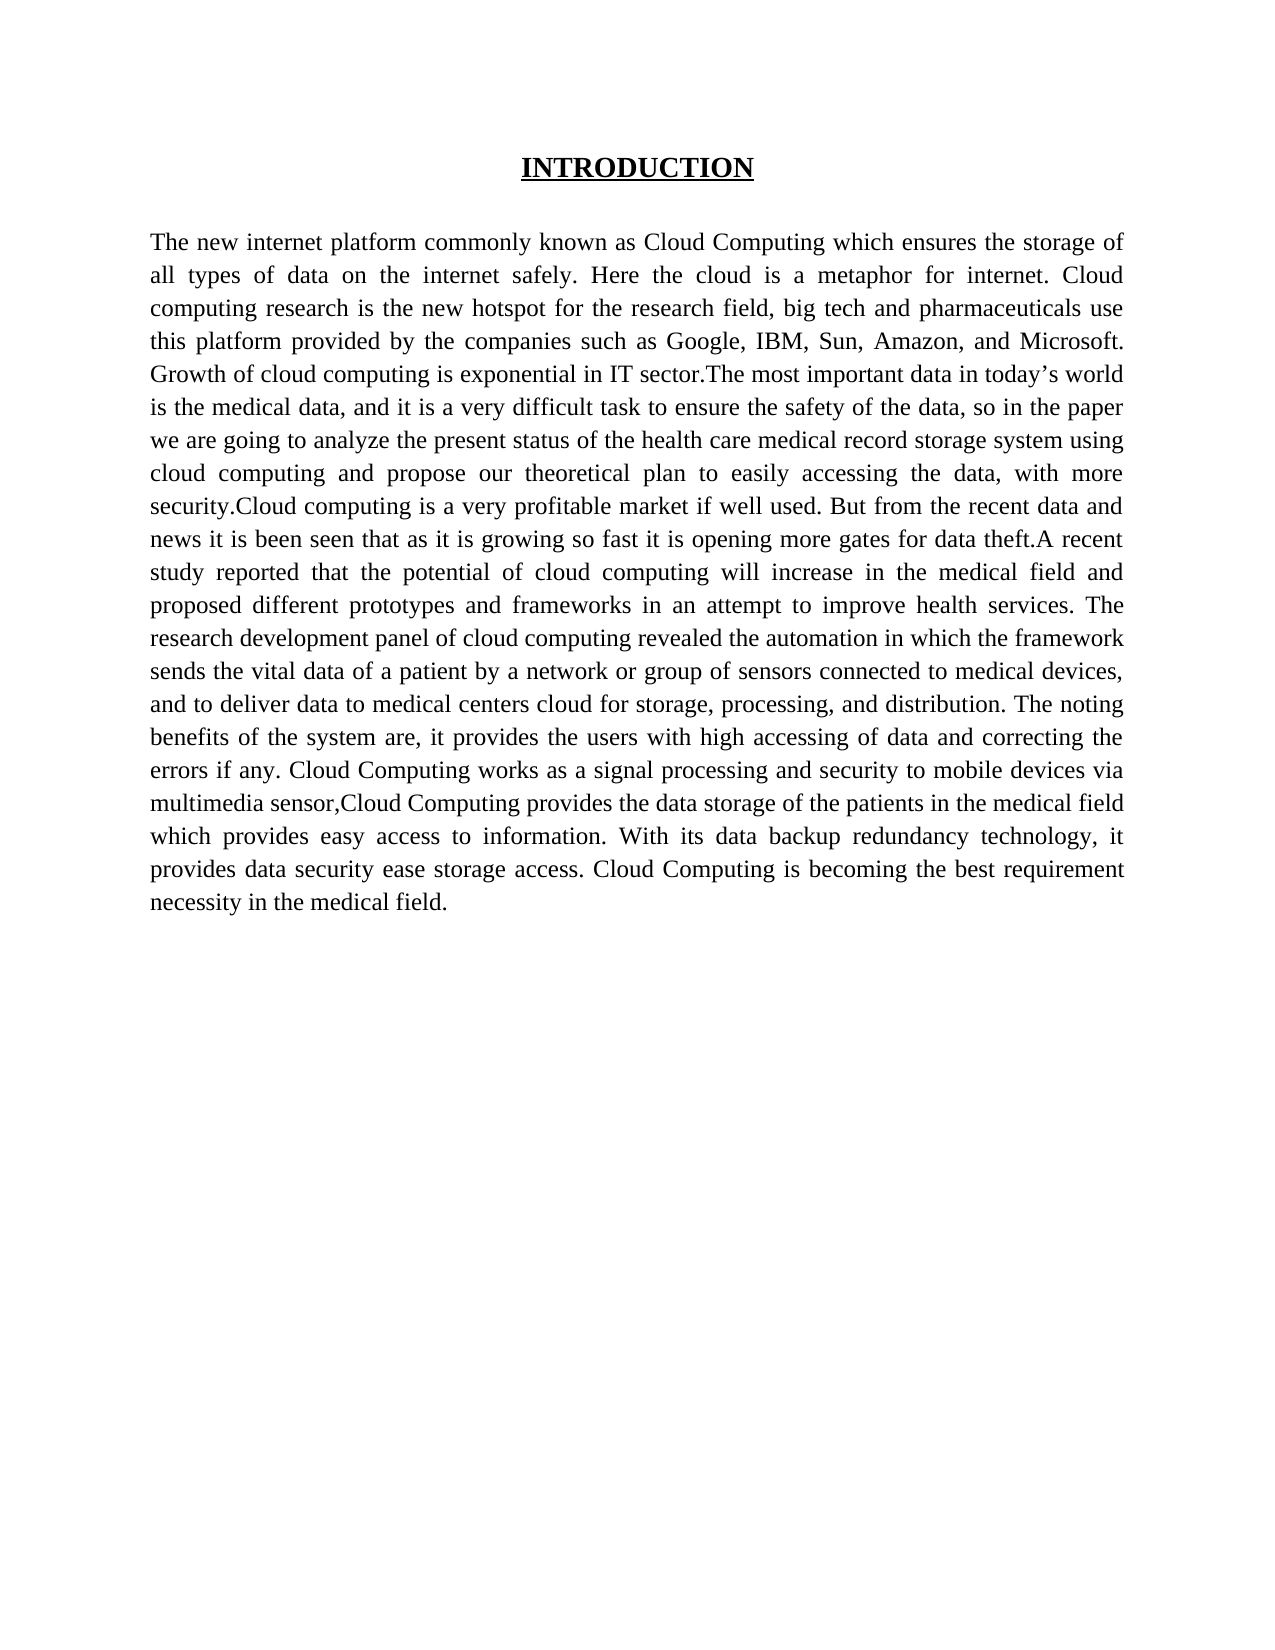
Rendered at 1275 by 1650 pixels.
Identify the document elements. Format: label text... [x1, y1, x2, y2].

text The new internet platform commonly known as Cloud Computing which ensures the storage of all types of data on the internet safely. Here the cloud is a metaphor for internet. Cloud computing research is the new hotspot for the research field, big tech and pharmaceuticals use this platform provided by the companies such as Google, IBM, Sun, Amazon, and Microsoft. Growth of cloud computing is exponential in IT sector.The most important data in today’s world is the medical data, and it is a very difficult task to ensure the safety of the data, so in the paper we are going to analyze the present status of the health care medical record storage system using cloud computing and propose our theoretical plan to easily accessing the data, with more security.Cloud computing is a very profitable market if well used. But from the recent data and news it is been seen that as it is growing so fast it is opening more gates for data theft.A recent study reported that the potential of cloud computing will increase in the medical field and proposed different prototypes and frameworks in an attempt to improve health services. The research development panel of cloud computing revealed the automation in which the framework sends the vital data of a patient by a network or group of sensors connected to medical devices, and to deliver data to medical centers cloud for storage, processing, and distribution. The noting benefits of the system are, it provides the users with high accessing of data and correcting the errors if any. Cloud Computing works as a signal processing and security to mobile devices via multimedia sensor,Cloud Computing provides the data storage of the patients in the medical field which provides easy access to information. With its data backup redundancy technology, it provides data security ease storage access. Cloud Computing is becoming the best requirement necessity in the medical field. [150, 227, 1125, 916]
text INTRODUCTION [150, 150, 1125, 183]
